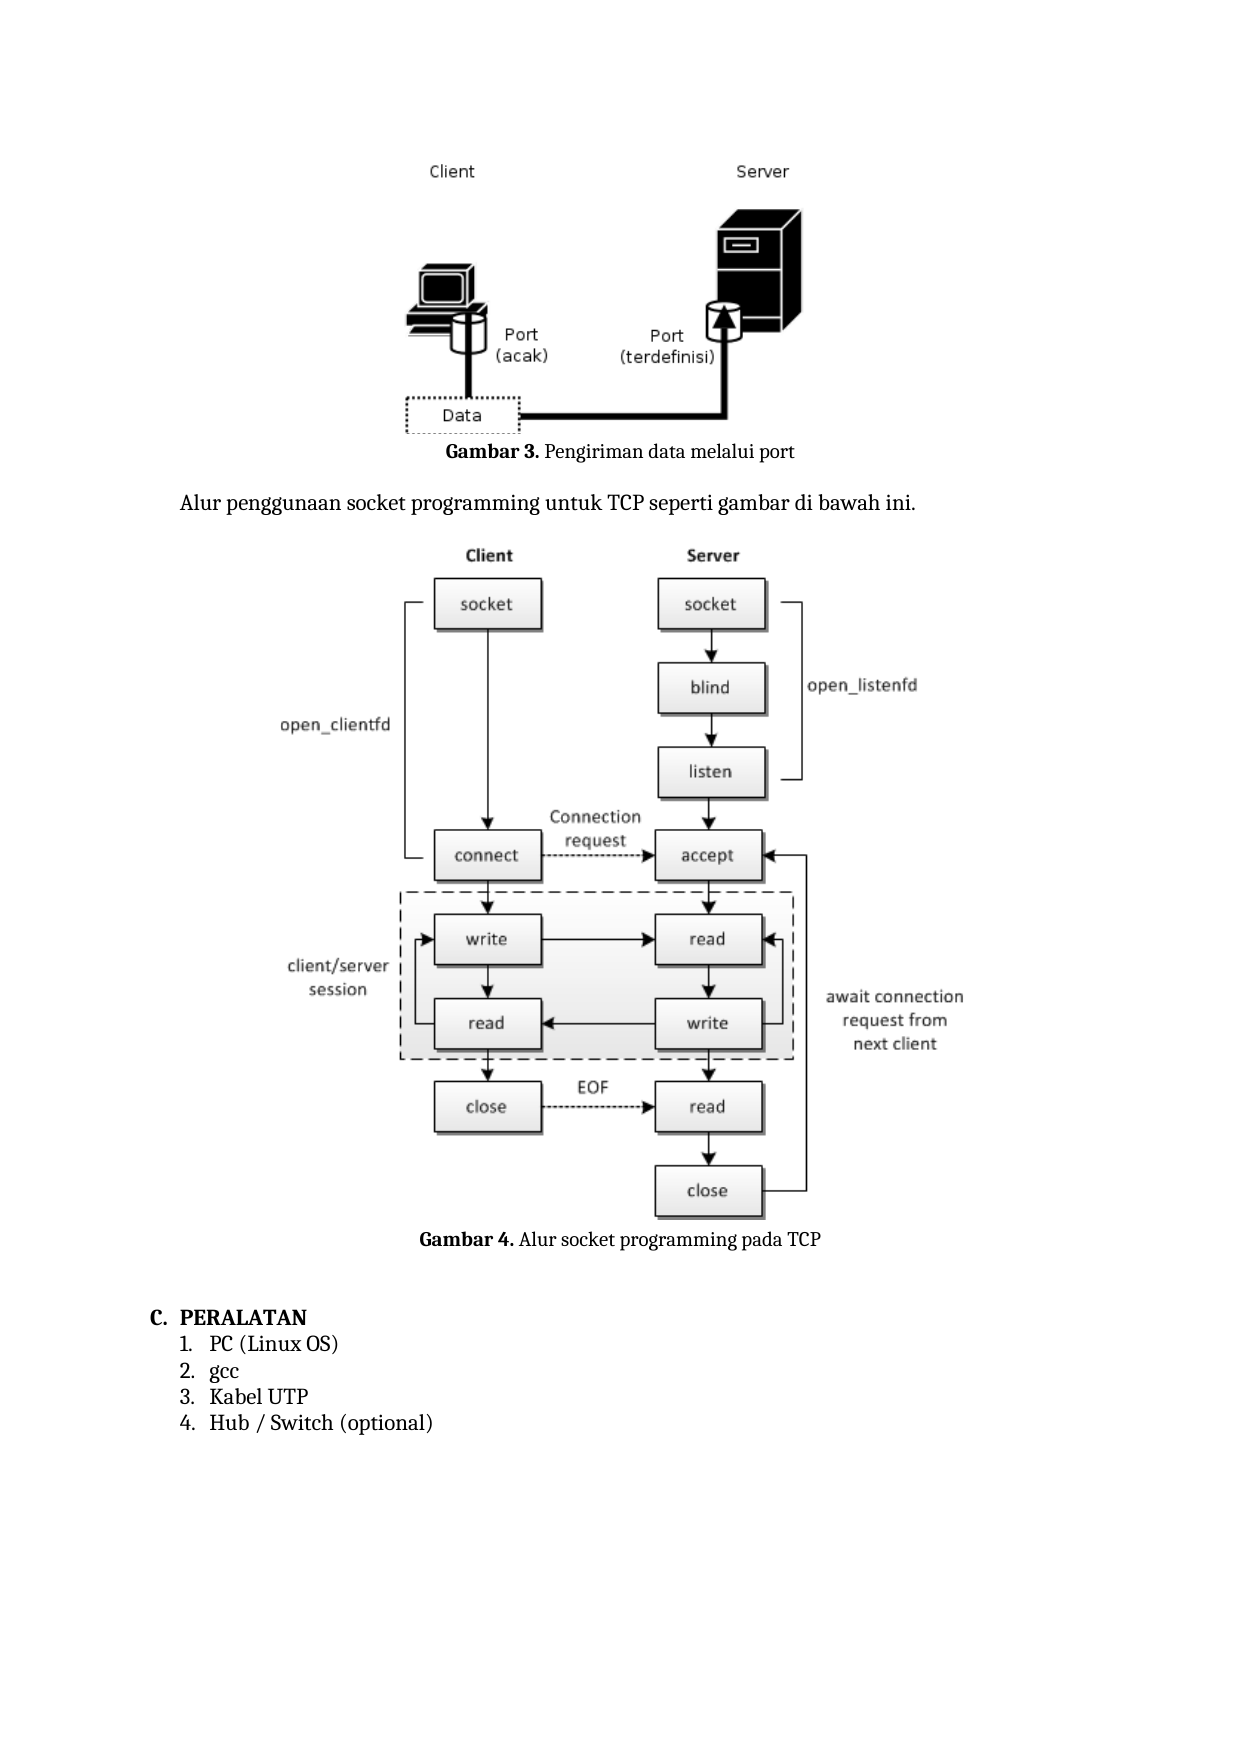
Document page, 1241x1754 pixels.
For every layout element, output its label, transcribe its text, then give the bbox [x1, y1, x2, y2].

text Alur penggunaan socket programming untuk TCP seperti gambar di bawah ini. [179, 490, 1090, 517]
picture [280, 541, 966, 1220]
list Hub / Switch (optional) [179, 1410, 1090, 1437]
list PC (Linux OS) [179, 1331, 1090, 1357]
list gcc [179, 1357, 1090, 1384]
text Gambar 3. Pengiriman data melalui port [150, 440, 1090, 464]
list Kabel UTP [179, 1384, 1090, 1410]
list PERALATAN [150, 1305, 1090, 1331]
text Gambar 4. Alur socket programming pada TCP [150, 1228, 1090, 1252]
